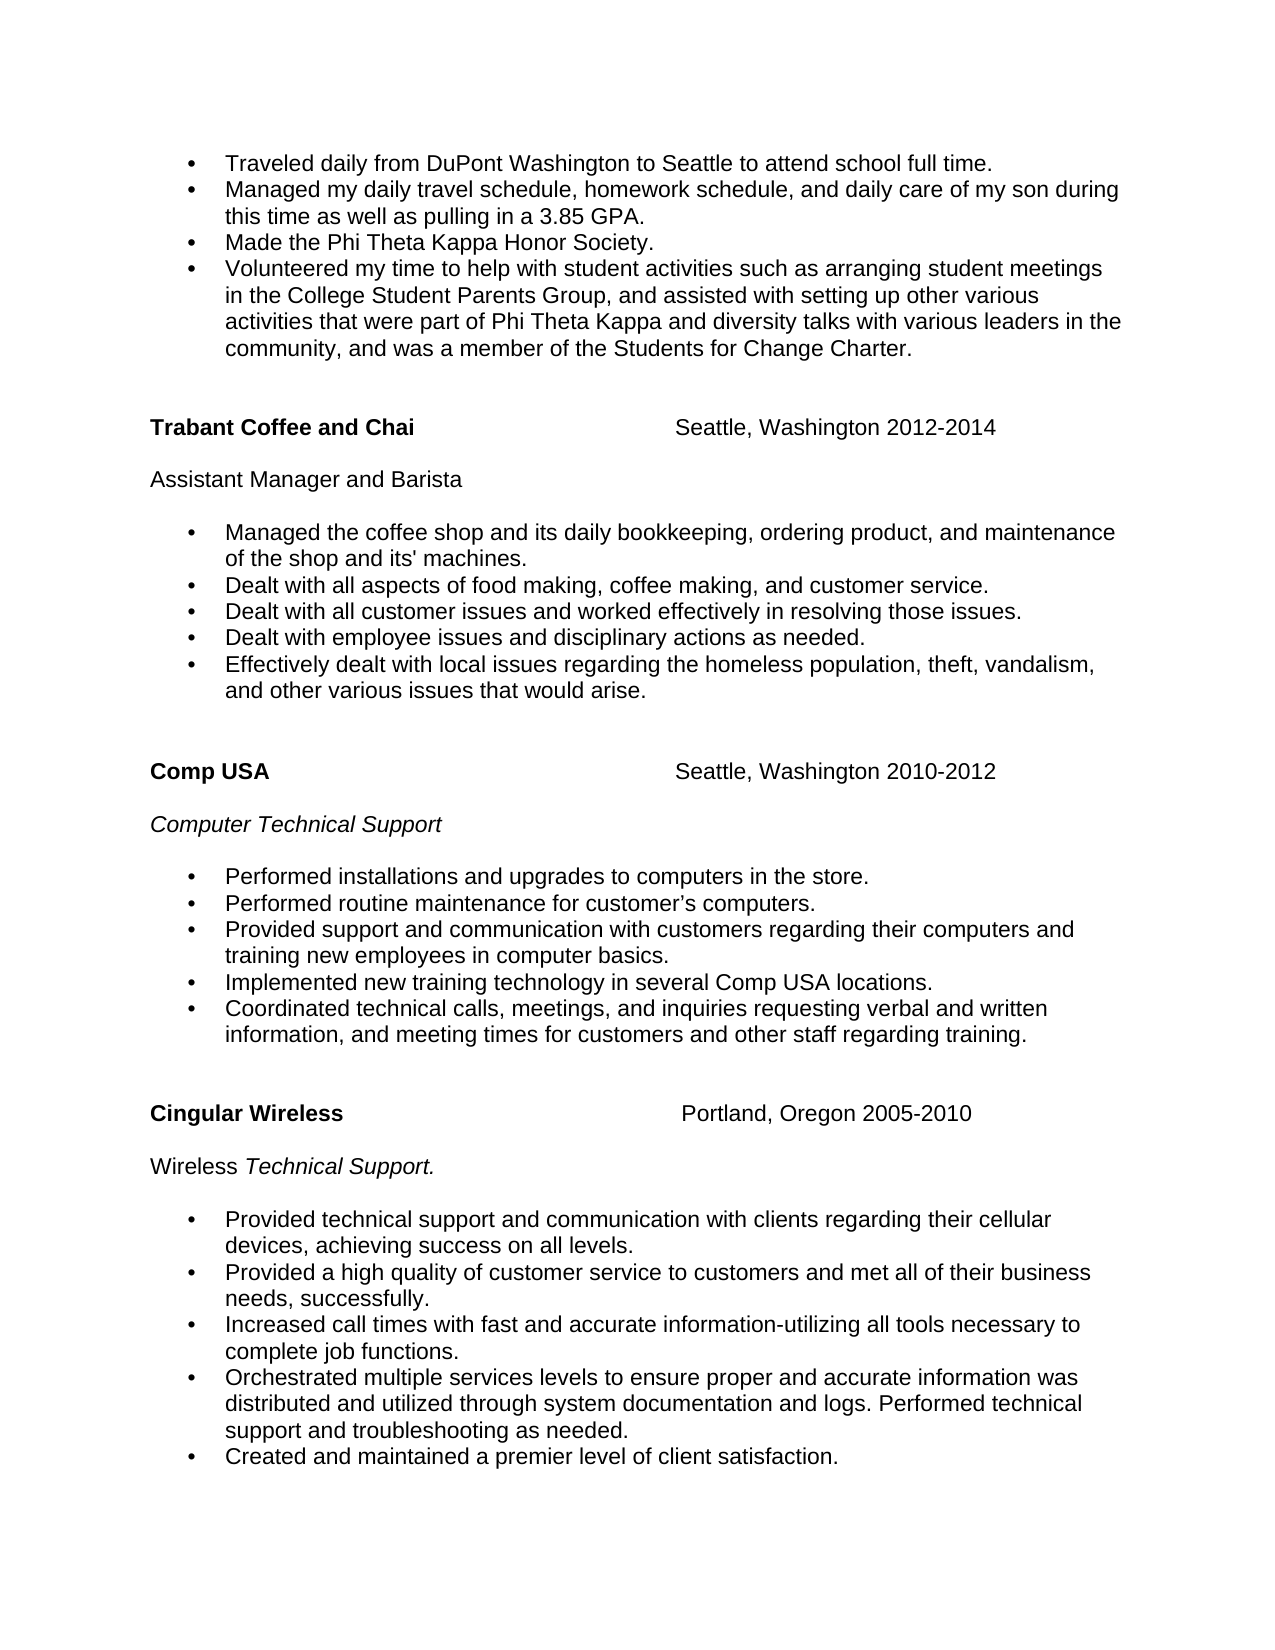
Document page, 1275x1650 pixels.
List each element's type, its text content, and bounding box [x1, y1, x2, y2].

list Traveled daily from DuPont Washington to Seattle to attend school full time. [187, 150, 1125, 176]
list Dealt with all customer issues and worked effectively in resolving those issues. [187, 598, 1125, 624]
list Performed installations and upgrades to computers in the store. [187, 863, 1125, 889]
list Dealt with employee issues and disciplinary actions as needed. [187, 624, 1125, 651]
text Wireless Technical Support. [150, 1153, 1125, 1179]
list Provided support and communication with customers regarding their computers and training new employees in computer basics. [187, 916, 1125, 969]
list Orchestrated multiple services levels to ensure proper and accurate information was distributed and utilized through system documentation and logs. Performed technical support and troubleshooting as needed. [187, 1364, 1125, 1443]
list Managed the coffee shop and its daily bookkeeping, ordering product, and maintenance of the shop and its' machines. [187, 519, 1125, 572]
text Assistant Manager and Barista [150, 466, 1125, 493]
list Dealt with all aspects of food making, coffee making, and customer service. [187, 572, 1125, 598]
list Managed my daily travel schedule, homework schedule, and daily care of my son during this time as well as pulling in a 3.85 GPA. [187, 176, 1125, 229]
list Increased call times with fast and accurate information-utilizing all tools necessary to complete job functions. [187, 1311, 1125, 1364]
list Coordinated technical calls, meetings, and inquiries requesting verbal and written information, and meeting times for customers and other staff regarding training. [187, 995, 1125, 1048]
list Made the Phi Theta Kappa Honor Society. [187, 229, 1125, 255]
text Cingular Wireless Portland, Oregon 2005-2010 [150, 1100, 1125, 1127]
text Trabant Coffee and Chai Seattle, Washington 2012-2014 [150, 413, 1125, 440]
text Computer Technical Support [150, 811, 1125, 837]
list Effectively dealt with local issues regarding the homeless population, theft, vandalism, and other various issues that would arise. [187, 651, 1125, 703]
list Created and maintained a premier level of client satisfaction. [187, 1443, 1125, 1469]
list Provided a high quality of customer service to customers and met all of their business needs, successfully. [187, 1258, 1125, 1311]
list Implemented new training technology in several Comp USA locations. [187, 969, 1125, 995]
list Volunteered my time to help with student activities such as arranging student meetings in the College Student Parents Group, and assisted with setting up other various activities that were part of Phi Theta Kappa and diversity talks with various leaders in the community, and was a member of the Students for Change Charter. [187, 255, 1125, 361]
list Provided technical support and communication with clients regarding their cellular devices, achieving success on all levels. [187, 1206, 1125, 1258]
list Performed routine maintenance for customer’s computers. [187, 889, 1125, 916]
text Comp USA Seattle, Washington 2010-2012 [150, 758, 1125, 784]
